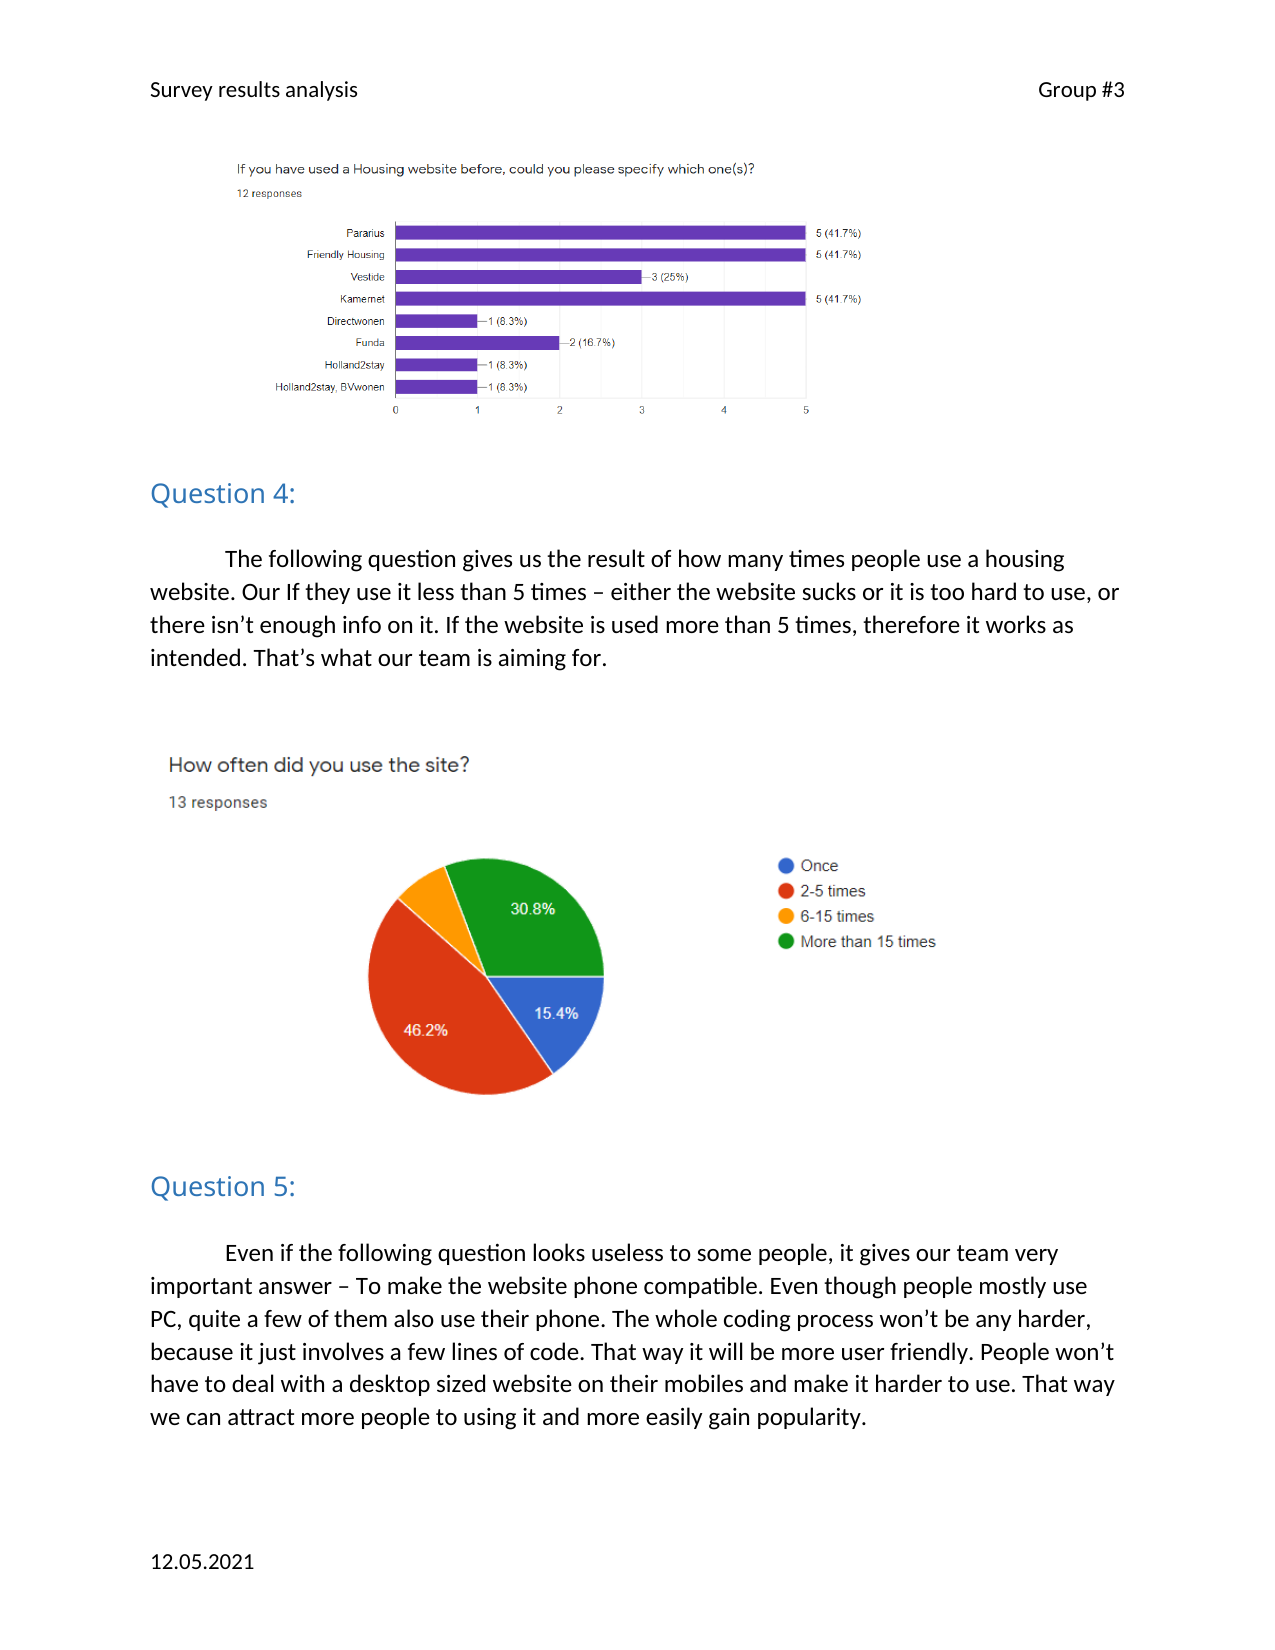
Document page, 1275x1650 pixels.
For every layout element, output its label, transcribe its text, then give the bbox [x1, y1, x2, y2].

picture [225, 150, 874, 443]
text The following question gives us the result of how many times people use a housing website. Our If they use it less than 5 times – either the website sucks or it is too hard to use, or there isn’t enough info on it. If the website is used more than 5 times, therefore it works as intended. That’s what our team is aiming for. [150, 543, 1125, 673]
picture [150, 734, 1125, 1137]
subtitle Question 5: [150, 1168, 1125, 1205]
text Even if the following question looks useless to some people, it gives our team very important answer – To make the website phone compatible. Even though people mostly use PC, quite a few of them also use their phone. The whole coding process won’t be any harder, because it just involves a few lines of code. That way it will be more user friendly. People won’t have to deal with a desktop sized website on their mobiles and make it harder to use. That way we can attract more people to using it and more easily gain popularity. [150, 1237, 1125, 1432]
subtitle Question 4: [150, 474, 1125, 511]
